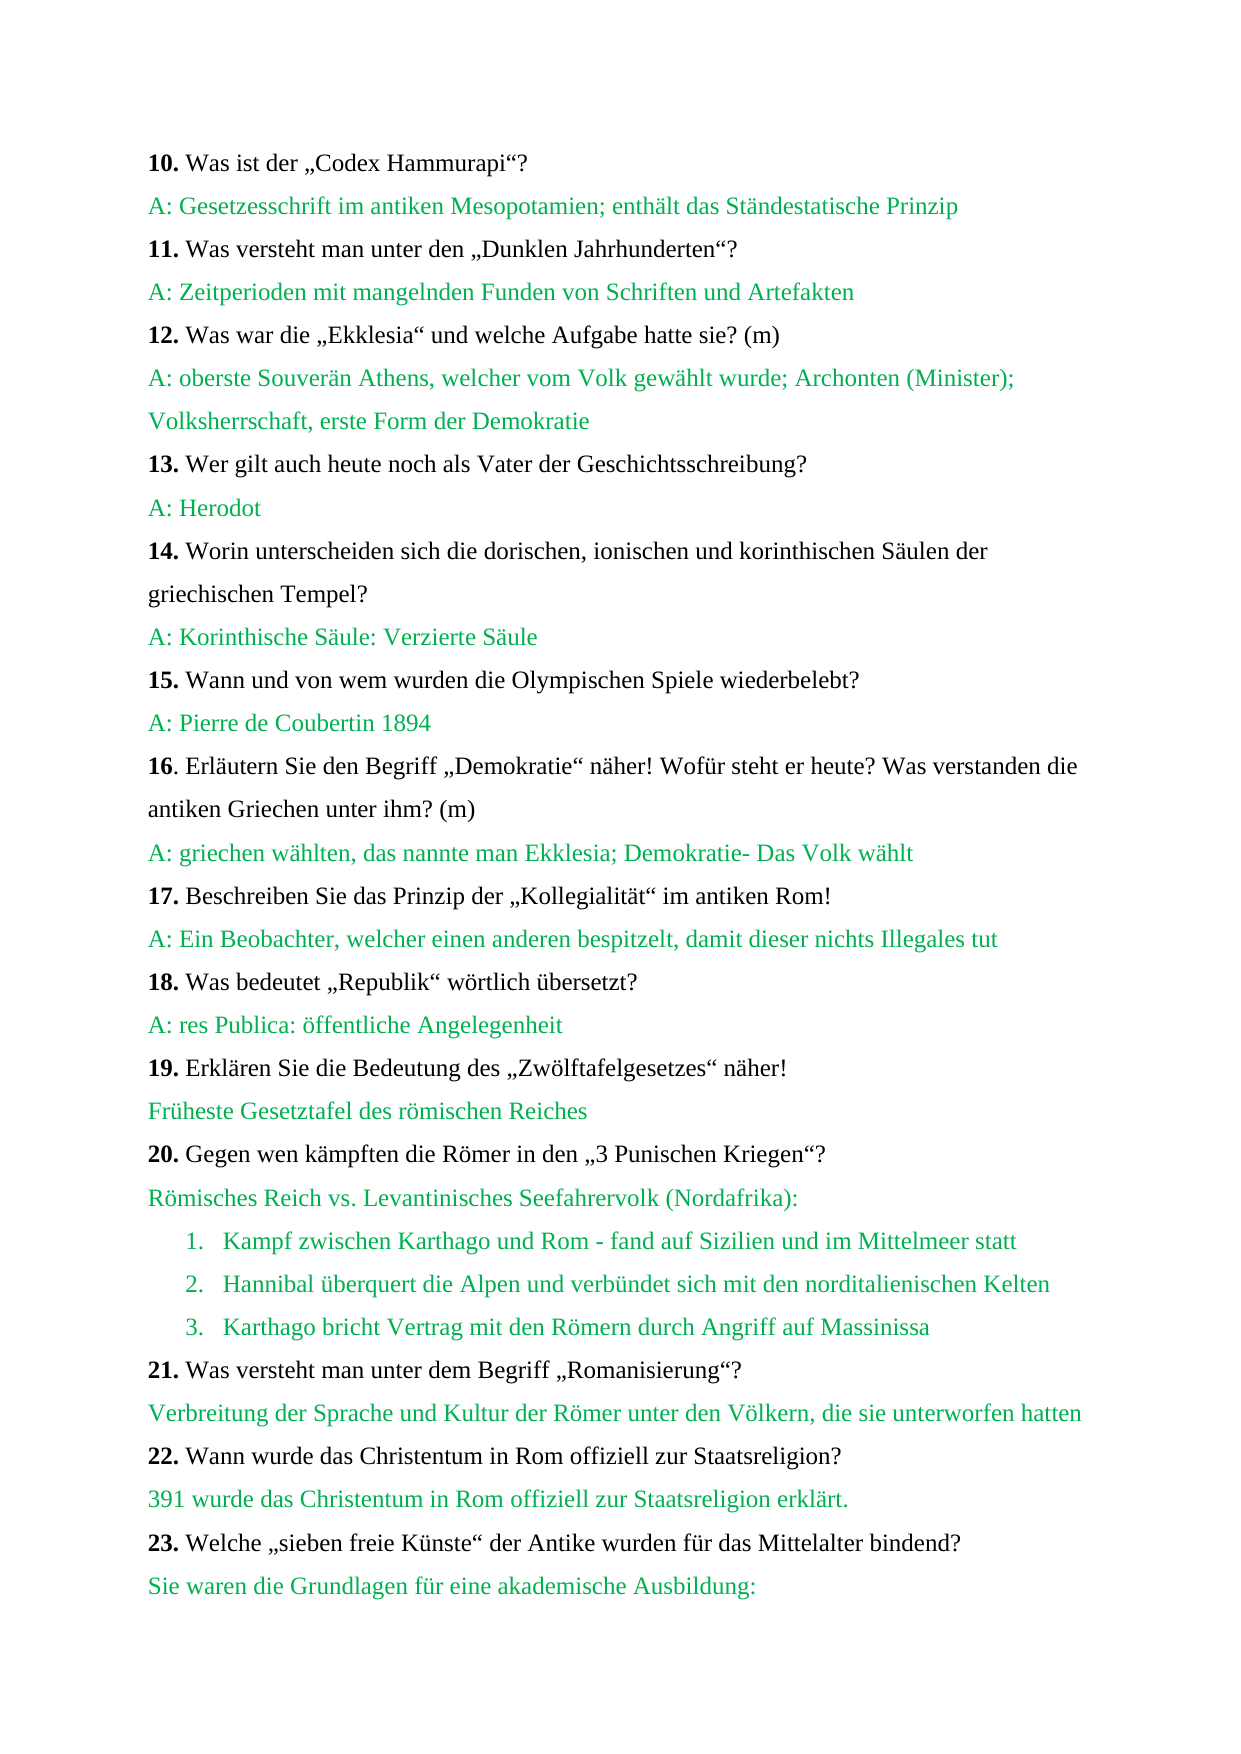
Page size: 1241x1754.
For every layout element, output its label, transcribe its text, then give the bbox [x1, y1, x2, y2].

text A: Zeitperioden mit mangelnden Funden von Schriften und Artefakten [148, 277, 1093, 306]
text 11. Was versteht man unter den „Dunklen Jahrhunderten“? [148, 234, 1093, 263]
text 14. Worin unterscheiden sich die dorischen, ionischen und korinthischen Säulen der griechischen Tempel? [148, 536, 1093, 608]
text 16. Erläutern Sie den Begriff „Demokratie“ näher! Wofür steht er heute? Was verstanden die antiken Griechen unter ihm? (m) [148, 751, 1093, 823]
text Sie waren die Grundlagen für eine akademische Ausbildung: [148, 1571, 1093, 1599]
list Hannibal überquert die Alpen und verbündet sich mit den norditalienischen Kelten [185, 1269, 1093, 1298]
text 20. Gegen wen kämpften die Römer in den „3 Punischen Kriegen“? [148, 1139, 1093, 1168]
text A: Pierre de Coubertin 1894 [148, 708, 1093, 737]
text 23. Welche „sieben freie Künste“ der Antike wurden für das Mittelalter bindend? [148, 1528, 1093, 1556]
text A: Herodot [148, 493, 1093, 521]
text 15. Wann und von wem wurden die Olympischen Spiele wiederbelebt? [148, 665, 1093, 694]
text 10. Was ist der „Codex Hammurapi“? [148, 148, 1093, 176]
text Früheste Gesetztafel des römischen Reiches [148, 1096, 1093, 1125]
text 391 wurde das Christentum in Rom offiziell zur Staatsreligion erklärt. [148, 1484, 1093, 1513]
text 13. Wer gilt auch heute noch als Vater der Geschichtsschreibung? [148, 449, 1093, 478]
text Verbreitung der Sprache und Kultur der Römer unter den Völkern, die sie unterworfen hatten [148, 1398, 1093, 1427]
text 12. Was war die „Ekklesia“ und welche Aufgabe hatte sie? (m) [148, 320, 1093, 349]
text A: Korinthische Säule: Verzierte Säule [148, 622, 1093, 651]
list Kampf zwischen Karthago und Rom - fand auf Sizilien und im Mittelmeer statt [185, 1226, 1093, 1254]
text A: griechen wählten, das nannte man Ekklesia; Demokratie- Das Volk wählt [148, 838, 1093, 866]
text Römisches Reich vs. Levantinisches Seefahrervolk (Nordafrika): [148, 1183, 1093, 1211]
list Karthago bricht Vertrag mit den Römern durch Angriff auf Massinissa [185, 1312, 1093, 1341]
text 22. Wann wurde das Christentum in Rom offiziell zur Staatsreligion? [148, 1441, 1093, 1470]
text A: res Publica: öffentliche Angelegenheit [148, 1010, 1093, 1039]
text A: Gesetzesschrift im antiken Mesopotamien; enthält das Ständestatische Prinzip [148, 191, 1093, 219]
text 18. Was bedeutet „Republik“ wörtlich übersetzt? [148, 967, 1093, 996]
text 19. Erklären Sie die Bedeutung des „Zwölftafelgesetzes“ näher! [148, 1053, 1093, 1082]
text 21. Was versteht man unter dem Begriff „Romanisierung“? [148, 1355, 1093, 1384]
text 17. Beschreiben Sie das Prinzip der „Kollegialität“ im antiken Rom! [148, 881, 1093, 909]
text A: Ein Beobachter, welcher einen anderen bespitzelt, damit dieser nichts Illegales tut [148, 924, 1093, 953]
text Volksherrschaft, erste Form der Demokratie [148, 406, 1093, 435]
text A: oberste Souverän Athens, welcher vom Volk gewählt wurde; Archonten (Minister); [148, 363, 1093, 392]
